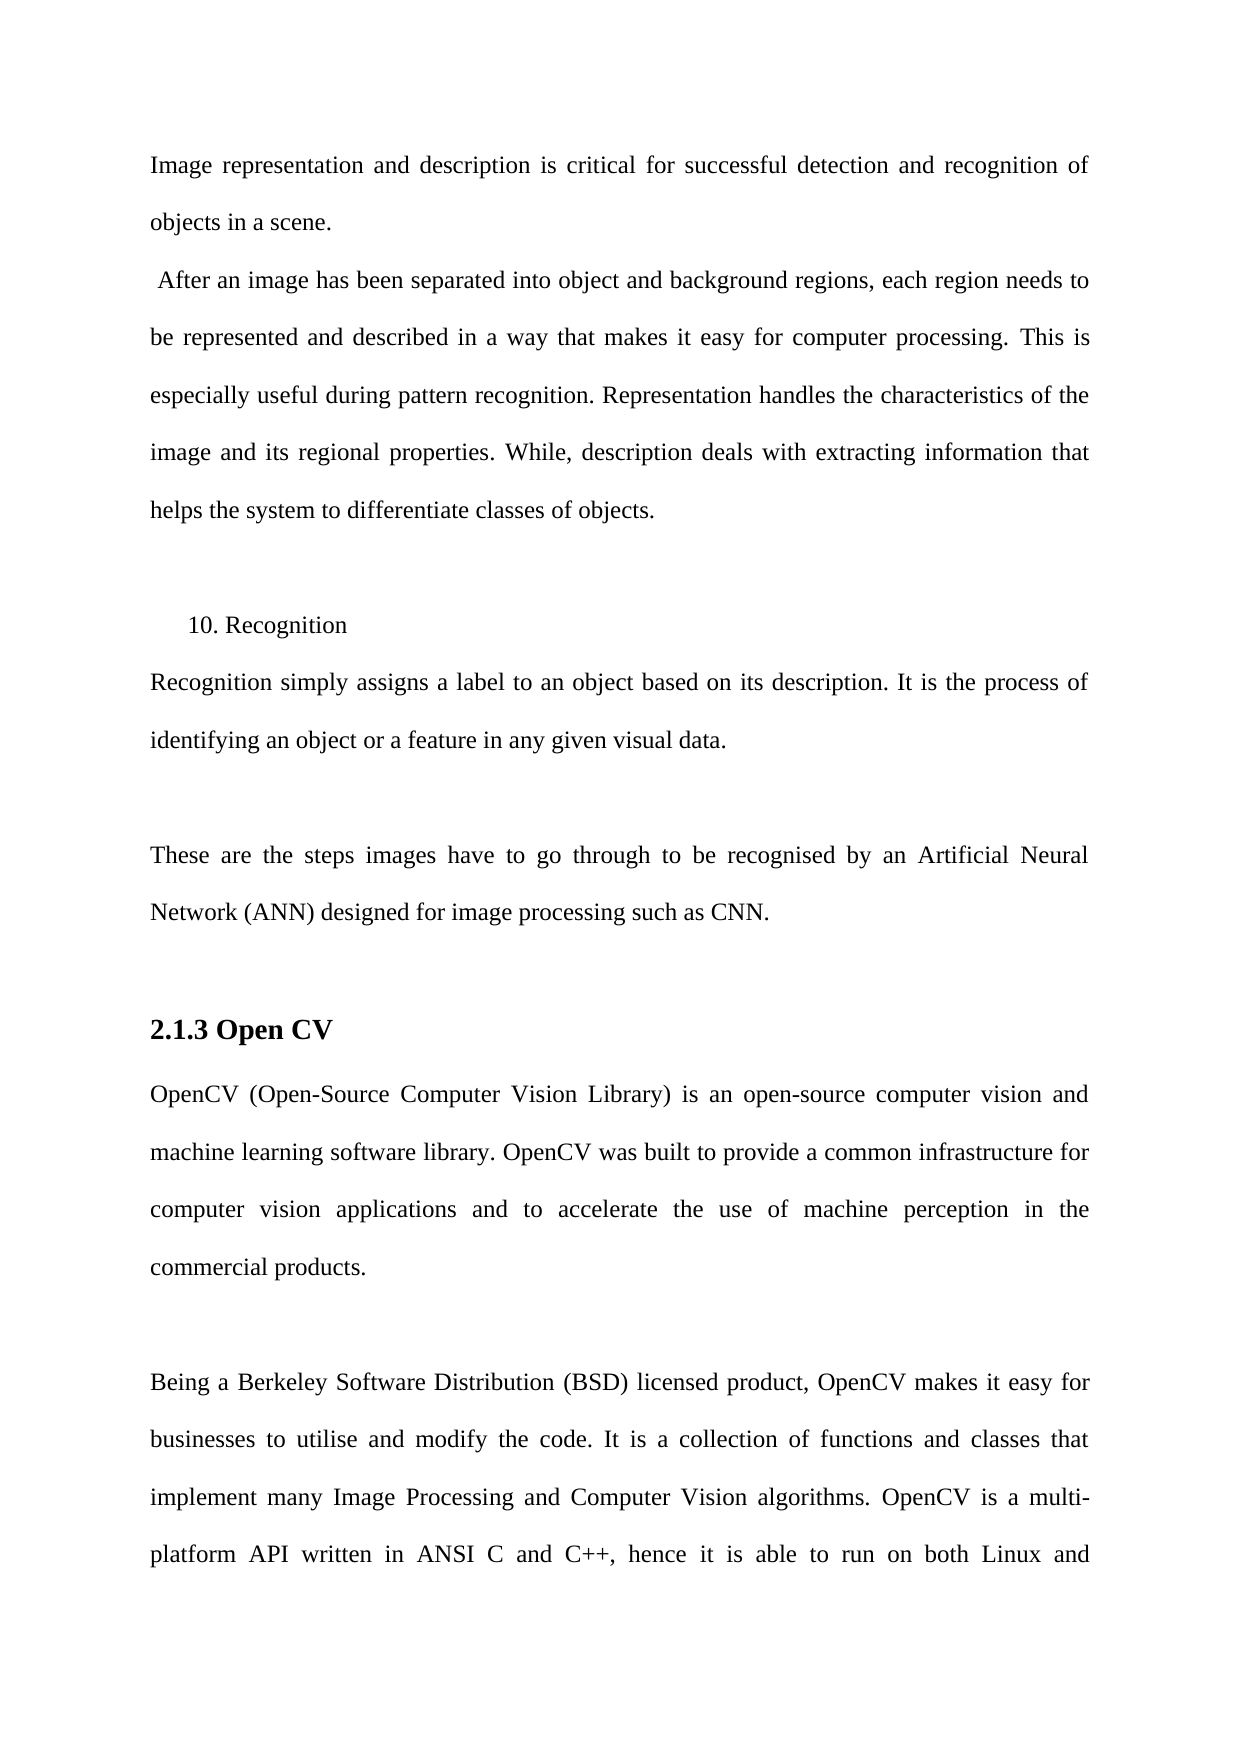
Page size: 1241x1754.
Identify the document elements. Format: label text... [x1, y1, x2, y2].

text These are the steps images have to go through to be recognised by an Artificial Neural Network (ANN) designed for image processing such as CNN. [150, 840, 1090, 926]
text Recognition simply assigns a label to an object based on its description. It is the process of identifying an object or a feature in any given visual data. [150, 667, 1090, 754]
text After an image has been separated into object and background regions, each region needs to be represented and described in a way that makes it easy for computer processing. This is especially useful during pattern recognition. Representation handles the characteristics of the image and its regional properties. While, description deals with extracting information that helps the system to differentiate classes of objects. [150, 265, 1090, 524]
subtitle 2.1.3 Open CV [150, 1012, 1090, 1046]
text OpenCV (Open-Source Computer Vision Library) is an open-source computer vision and machine learning software library. OpenCV was built to provide a common infrastructure for computer vision applications and to accelerate the use of machine perception in the commercial products. [150, 1079, 1090, 1281]
text Image representation and description is critical for successful detection and recognition of objects in a scene. [150, 150, 1090, 236]
list Recognition [187, 610, 1090, 639]
